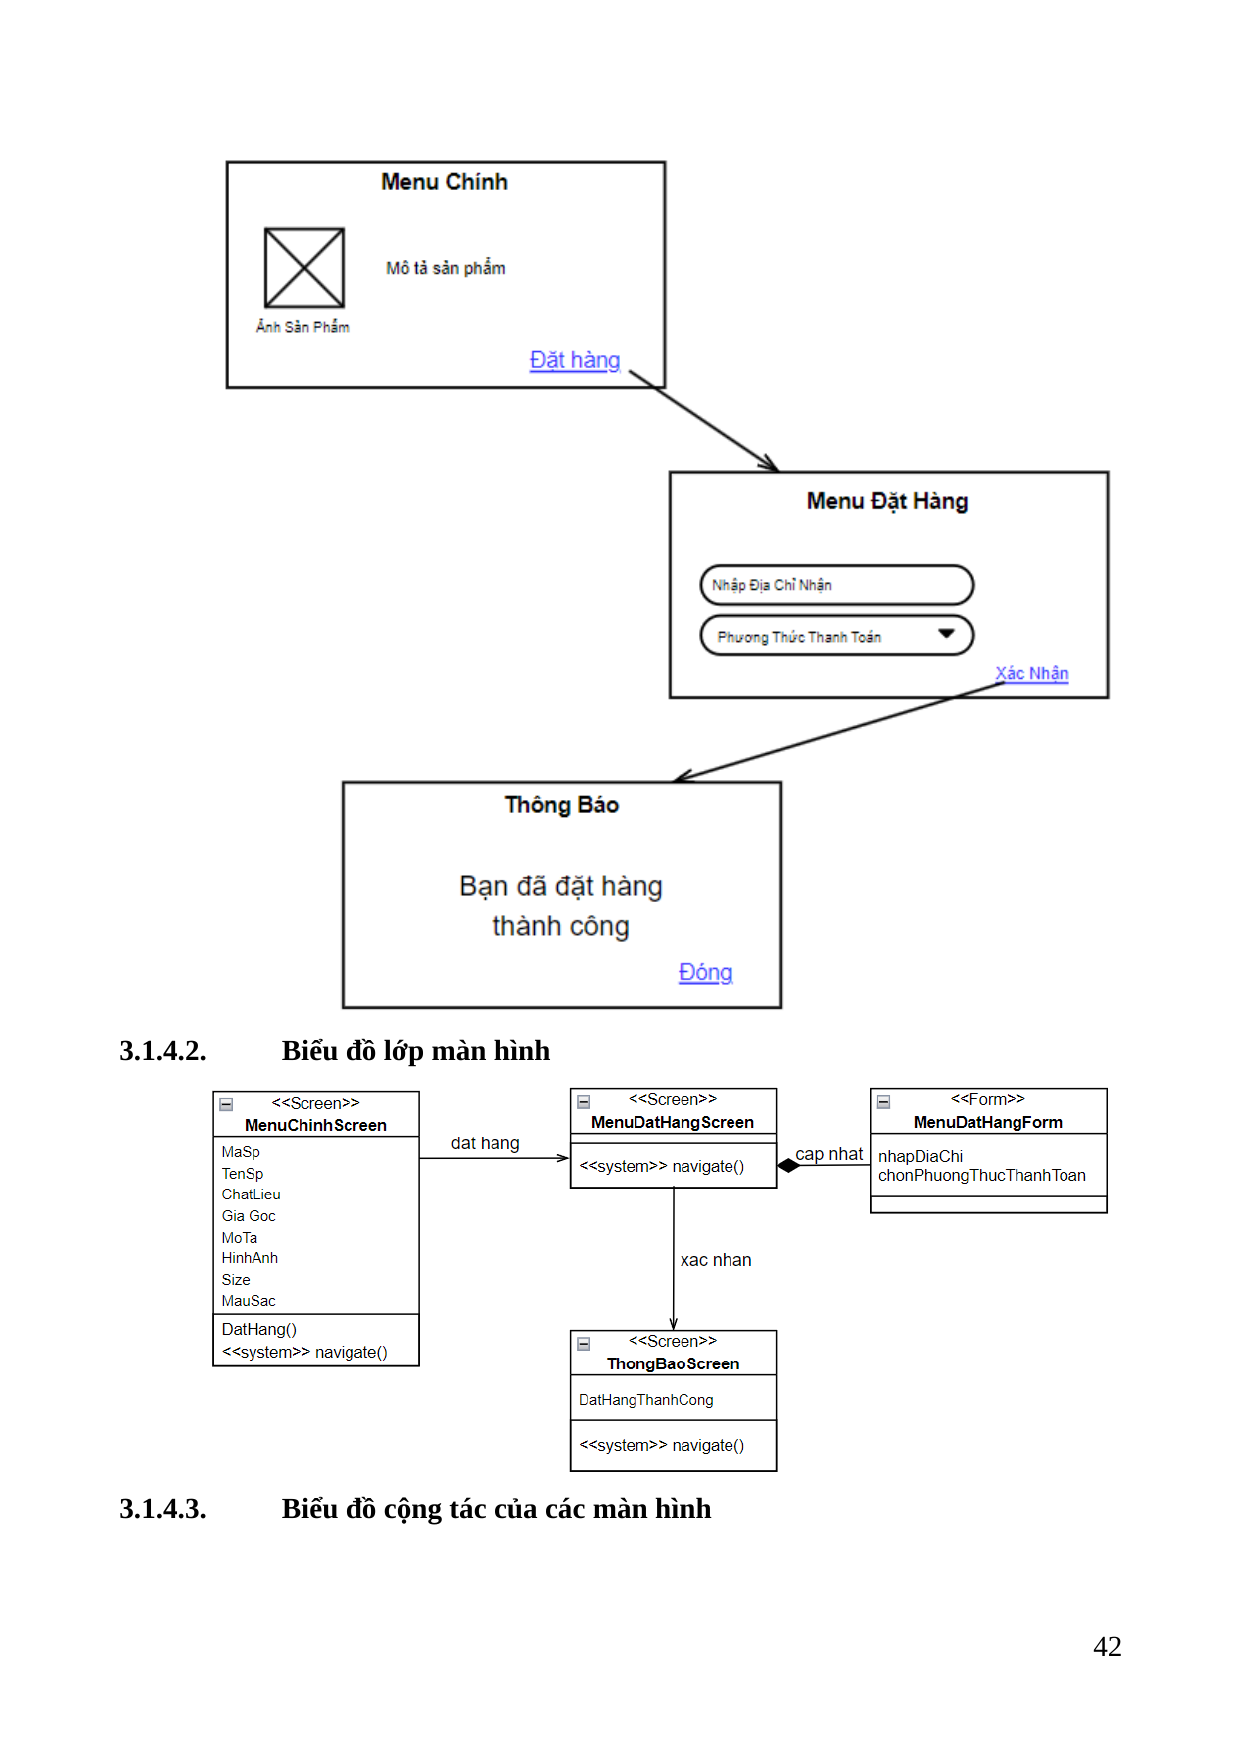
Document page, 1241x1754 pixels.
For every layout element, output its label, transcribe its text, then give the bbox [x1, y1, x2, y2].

list Biểu đồ cộng tác của các màn hình [207, 1491, 1122, 1524]
picture [206, 147, 1118, 1017]
list Biểu đồ lớp màn hình [207, 1033, 1122, 1067]
picture [206, 1083, 1112, 1475]
